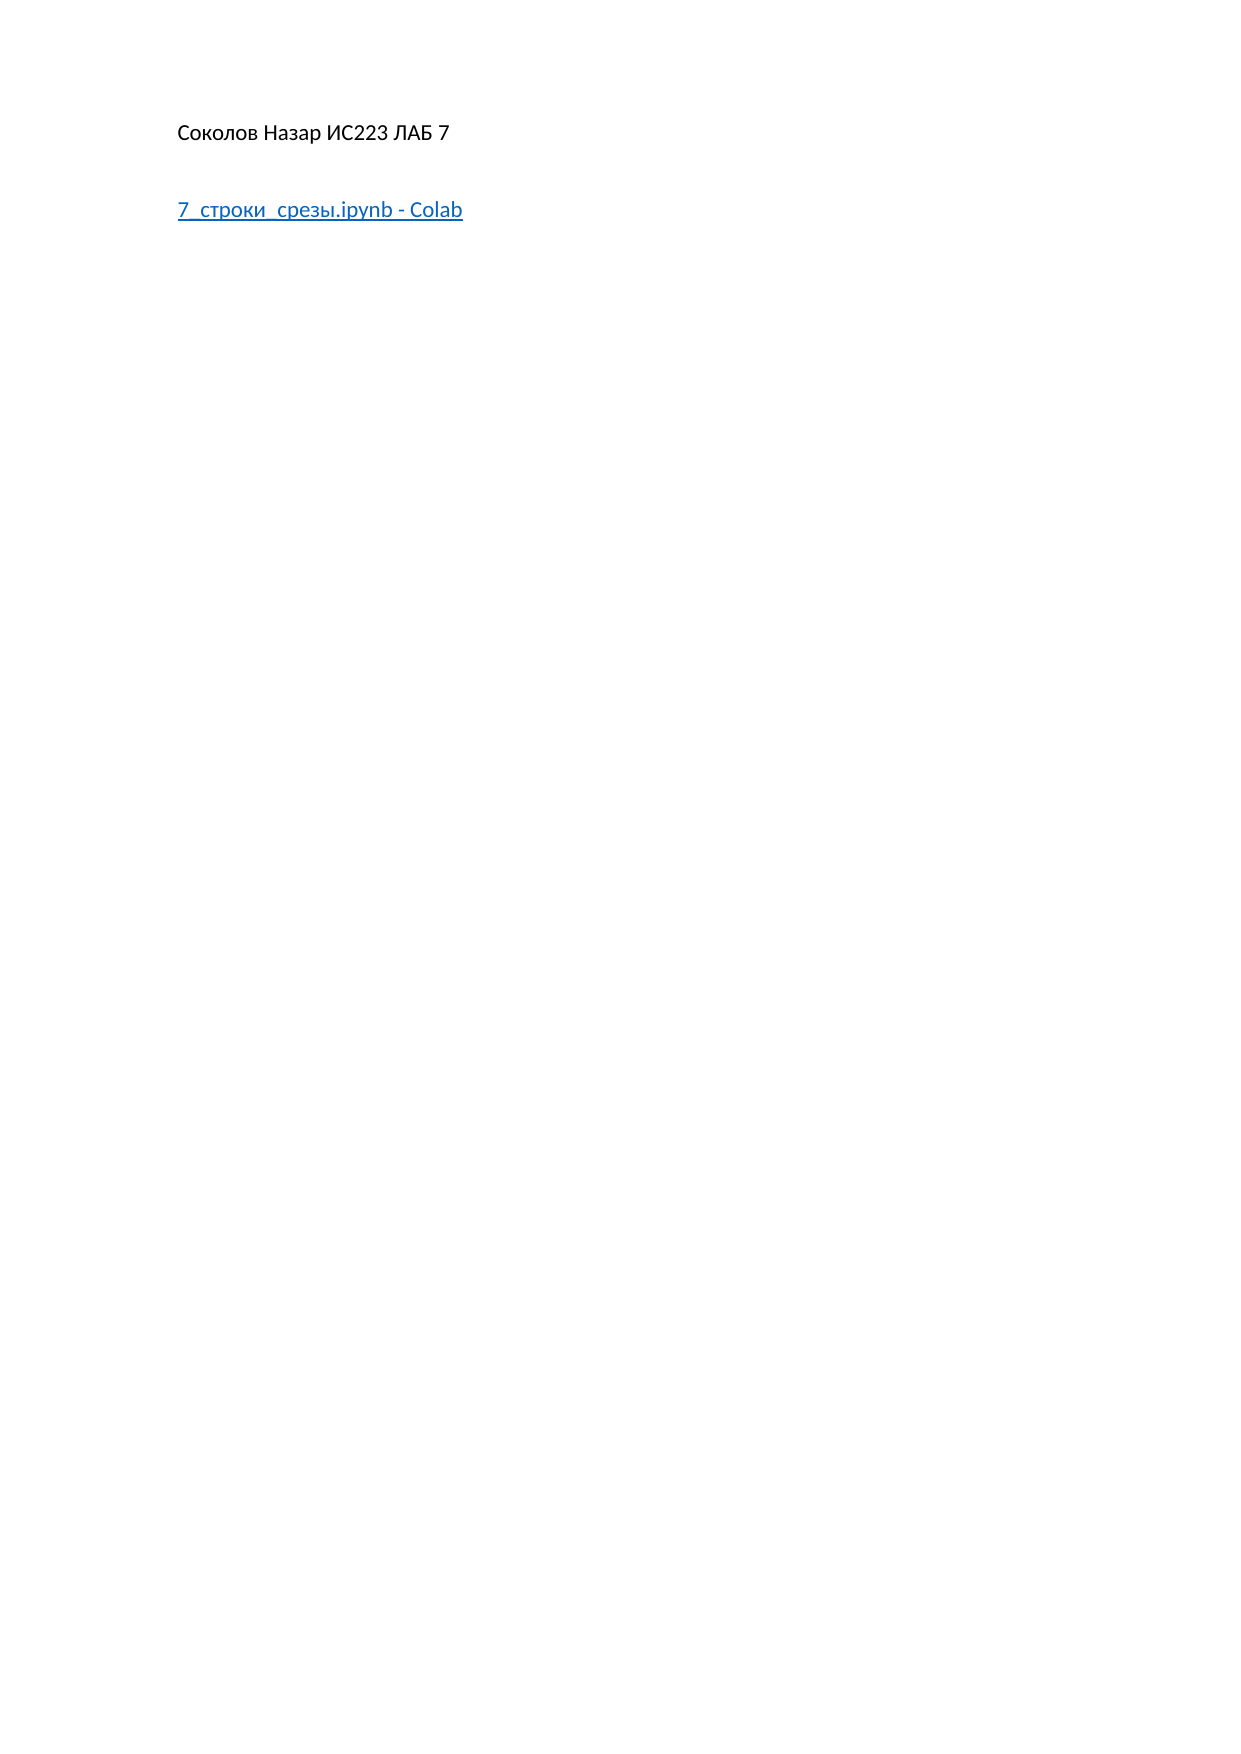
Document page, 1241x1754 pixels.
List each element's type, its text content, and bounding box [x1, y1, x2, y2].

text Соколов Назар ИС223 ЛАБ 7 [177, 118, 1152, 176]
text 7_строки_срезы.ipynb - Colab [177, 195, 1152, 223]
